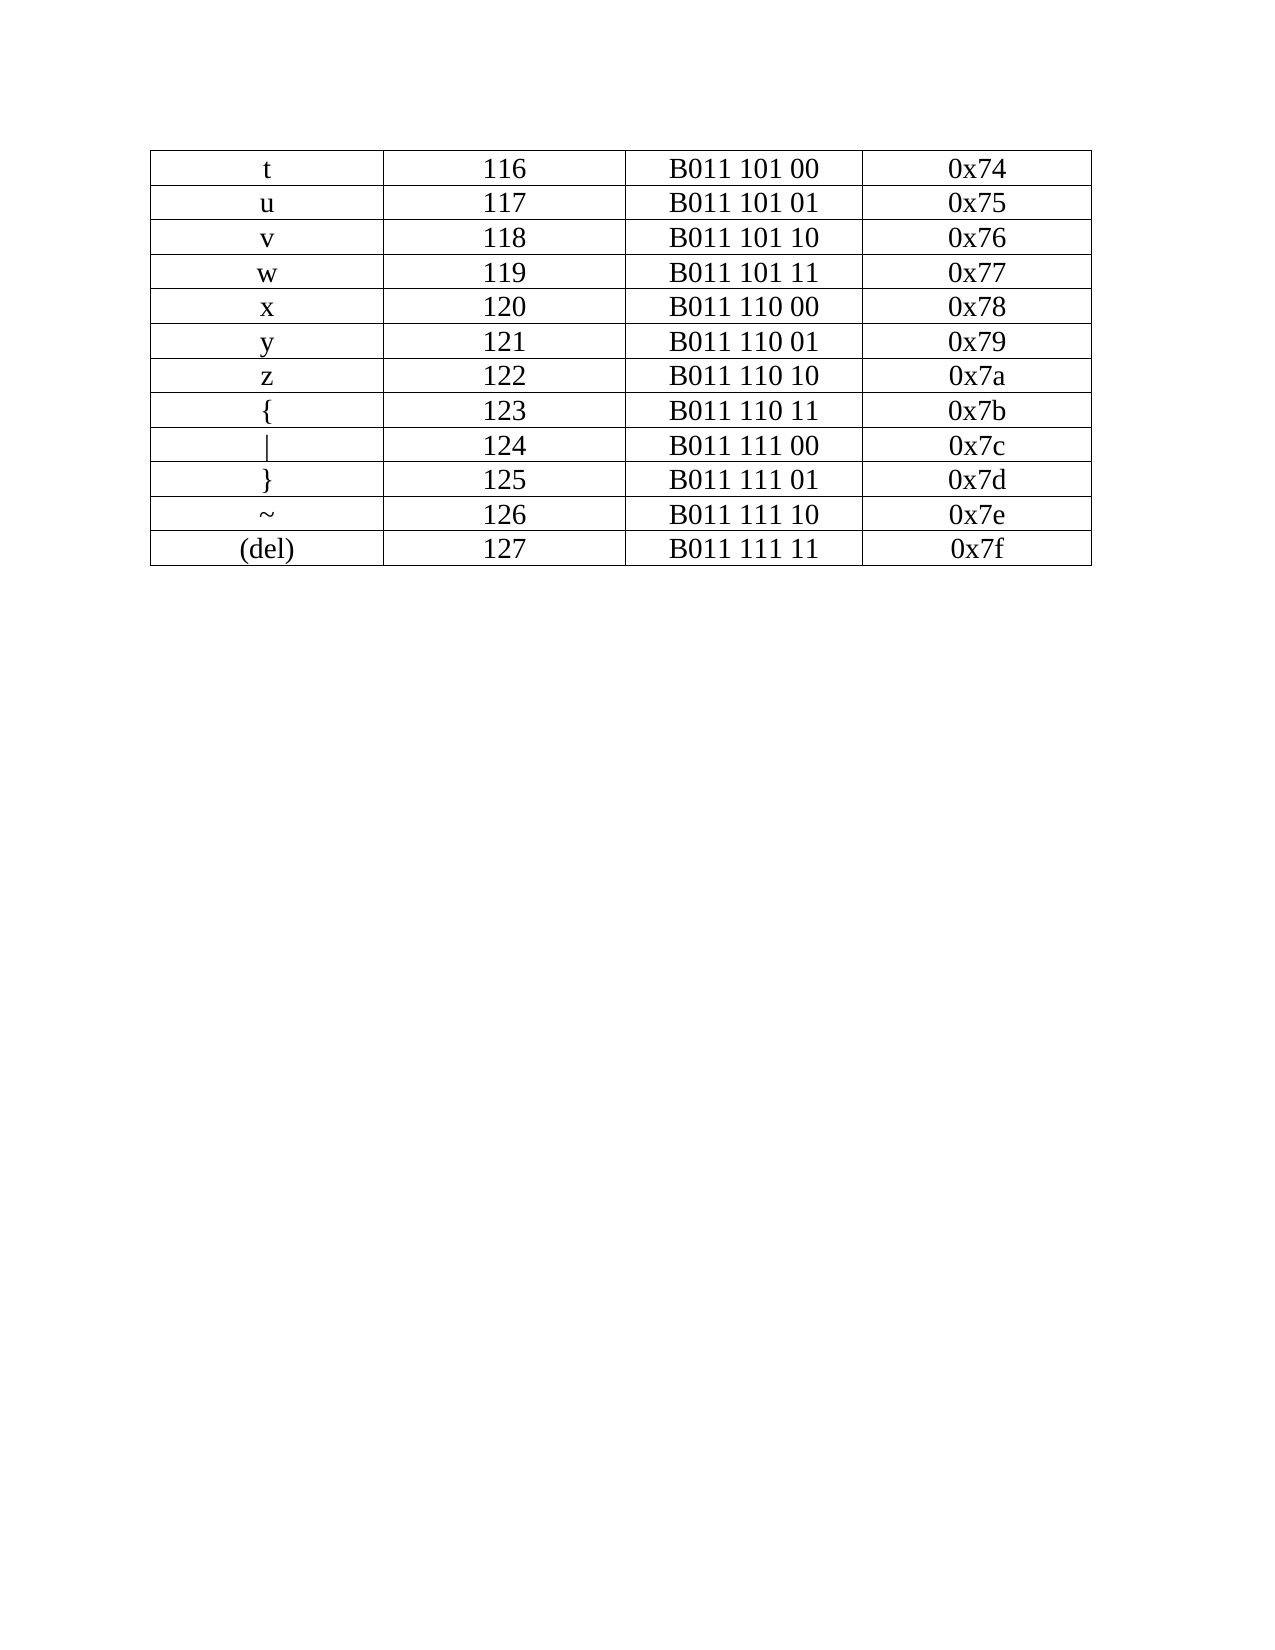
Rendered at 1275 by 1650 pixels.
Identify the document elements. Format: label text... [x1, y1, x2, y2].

table_cell { [151, 393, 383, 427]
table_cell u [151, 186, 383, 219]
table_cell 0x7a [863, 359, 1091, 392]
table_cell 120 [384, 289, 625, 323]
table_cell 121 [384, 324, 625, 357]
table_cell } [151, 462, 383, 496]
table_cell y [151, 324, 383, 357]
table_cell | [151, 428, 383, 461]
table_cell B011 101 01 [626, 186, 862, 219]
table_cell 122 [384, 359, 625, 392]
table_cell 116 [384, 151, 625, 184]
table_cell 0x78 [863, 289, 1091, 323]
table_cell B011 111 01 [626, 462, 862, 496]
table_cell B011 110 11 [626, 393, 862, 427]
table_cell B011 110 00 [626, 289, 862, 323]
table_cell 0x75 [863, 186, 1091, 219]
table_cell v [151, 220, 383, 254]
table_cell 0x7e [863, 497, 1091, 530]
table_cell B011 110 01 [626, 324, 862, 357]
table_cell 0x7d [863, 462, 1091, 496]
table_cell 117 [384, 186, 625, 219]
table_cell B011 111 11 [626, 531, 862, 565]
table_cell (del) [151, 531, 383, 565]
table_cell B011 101 11 [626, 255, 862, 288]
table_cell 0x7b [863, 393, 1091, 427]
table_cell 0x77 [863, 255, 1091, 288]
table_cell 125 [384, 462, 625, 496]
table_cell 118 [384, 220, 625, 254]
table_cell 0x7f [863, 531, 1091, 565]
table_cell t [151, 151, 383, 184]
table_cell 119 [384, 255, 625, 288]
table_cell 126 [384, 497, 625, 530]
table_cell 124 [384, 428, 625, 461]
table_cell 0x7c [863, 428, 1091, 461]
table_cell 123 [384, 393, 625, 427]
table_cell w [151, 255, 383, 288]
table_cell x [151, 289, 383, 323]
table_cell B011 101 00 [626, 151, 862, 184]
table_cell 0x79 [863, 324, 1091, 357]
table_cell B011 111 10 [626, 497, 862, 530]
table_cell B011 101 10 [626, 220, 862, 254]
table_cell ~ [151, 497, 383, 530]
table_cell 0x76 [863, 220, 1091, 254]
table_cell B011 110 10 [626, 359, 862, 392]
table_cell 0x74 [863, 151, 1091, 184]
table_cell z [151, 359, 383, 392]
table_cell 127 [384, 531, 625, 565]
table_cell B011 111 00 [626, 428, 862, 461]
